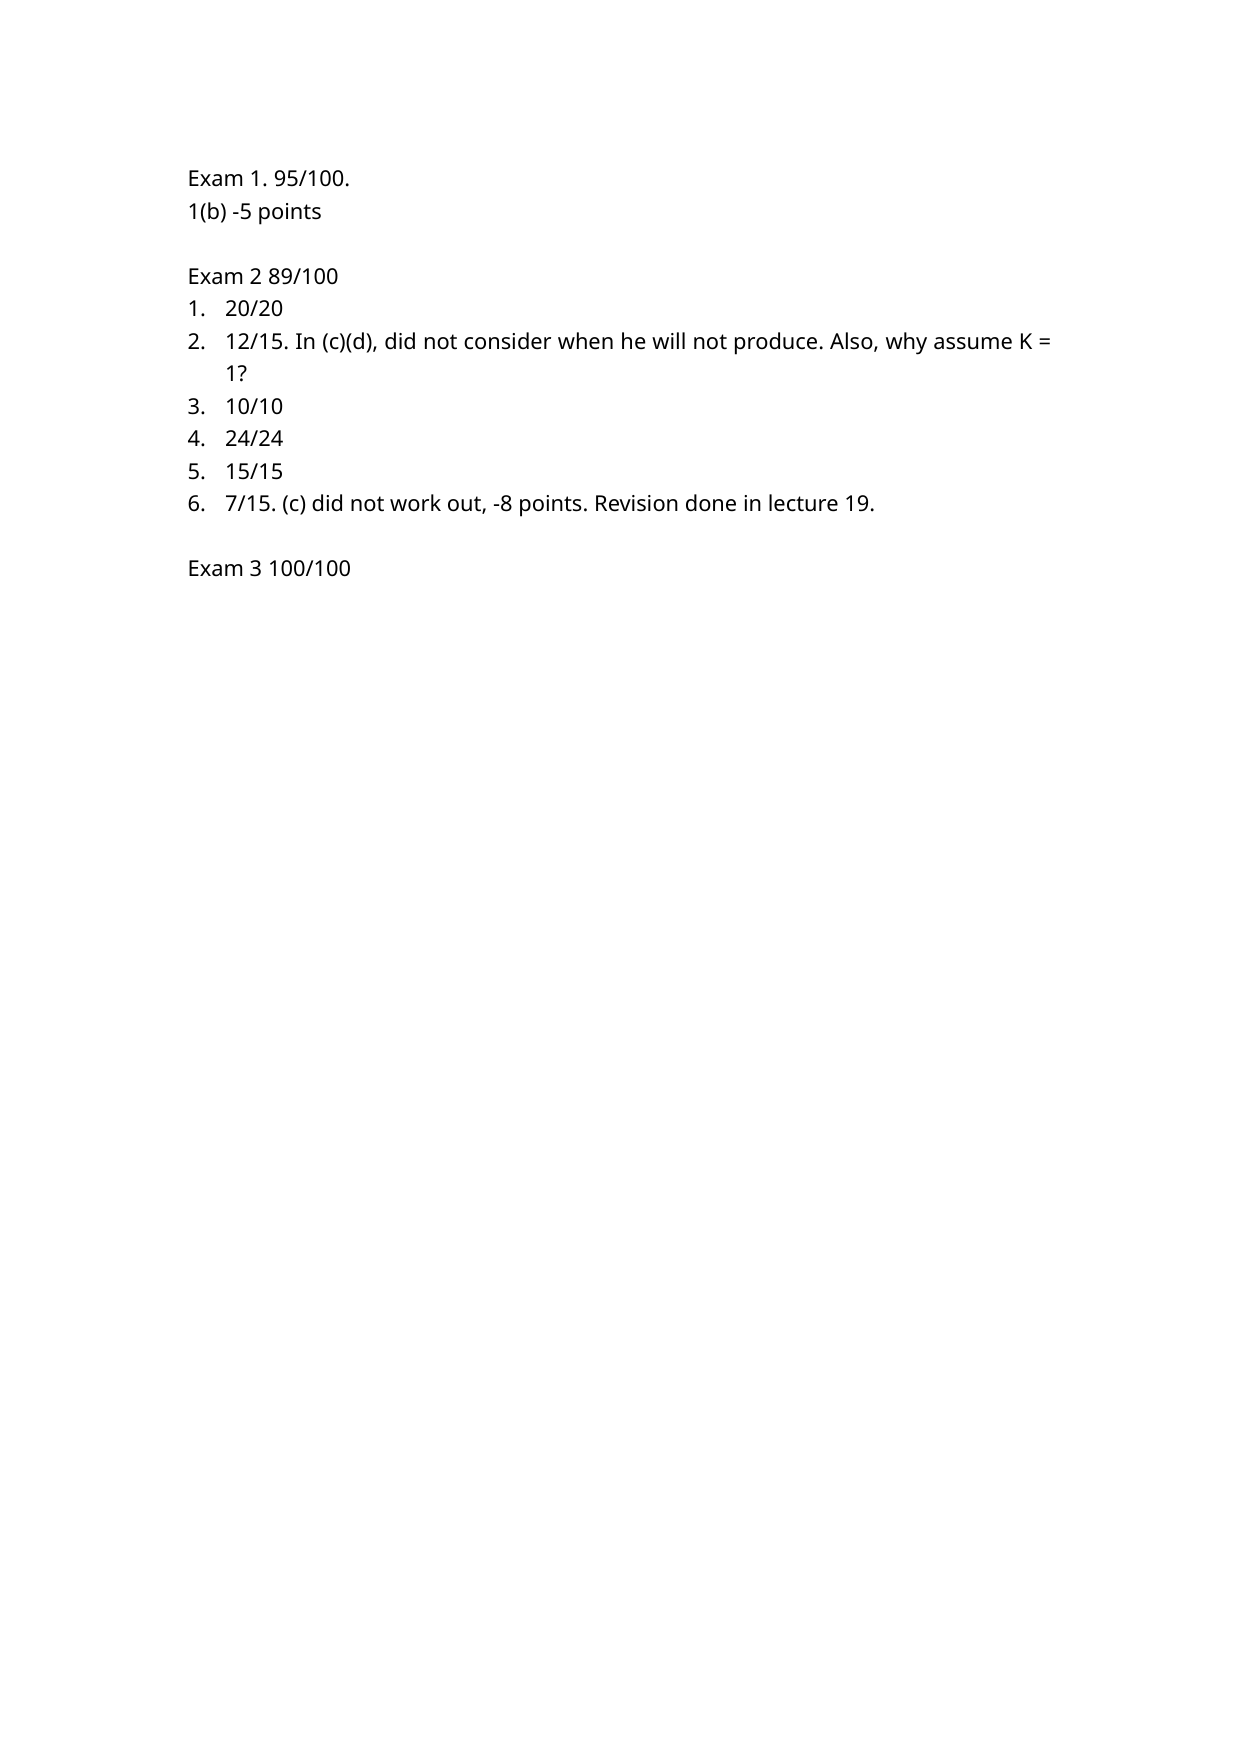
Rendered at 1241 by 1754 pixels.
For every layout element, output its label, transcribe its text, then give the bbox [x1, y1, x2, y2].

text 1(b) -5 points [187, 194, 1053, 227]
text Exam 1. 95/100. [187, 162, 1053, 194]
list 15/15 [187, 454, 1053, 487]
list 24/24 [187, 422, 1053, 454]
text Exam 2 89/100 [187, 259, 1053, 292]
list 12/15. In (c)(d), did not consider when he will not produce. Also, why assume K = 1? [187, 324, 1053, 389]
list 10/10 [187, 389, 1053, 422]
list 20/20 [187, 292, 1053, 324]
text Exam 3 100/100 [187, 552, 1053, 584]
list 7/15. (c) did not work out, -8 points. Revision done in lecture 19. [187, 487, 1053, 519]
